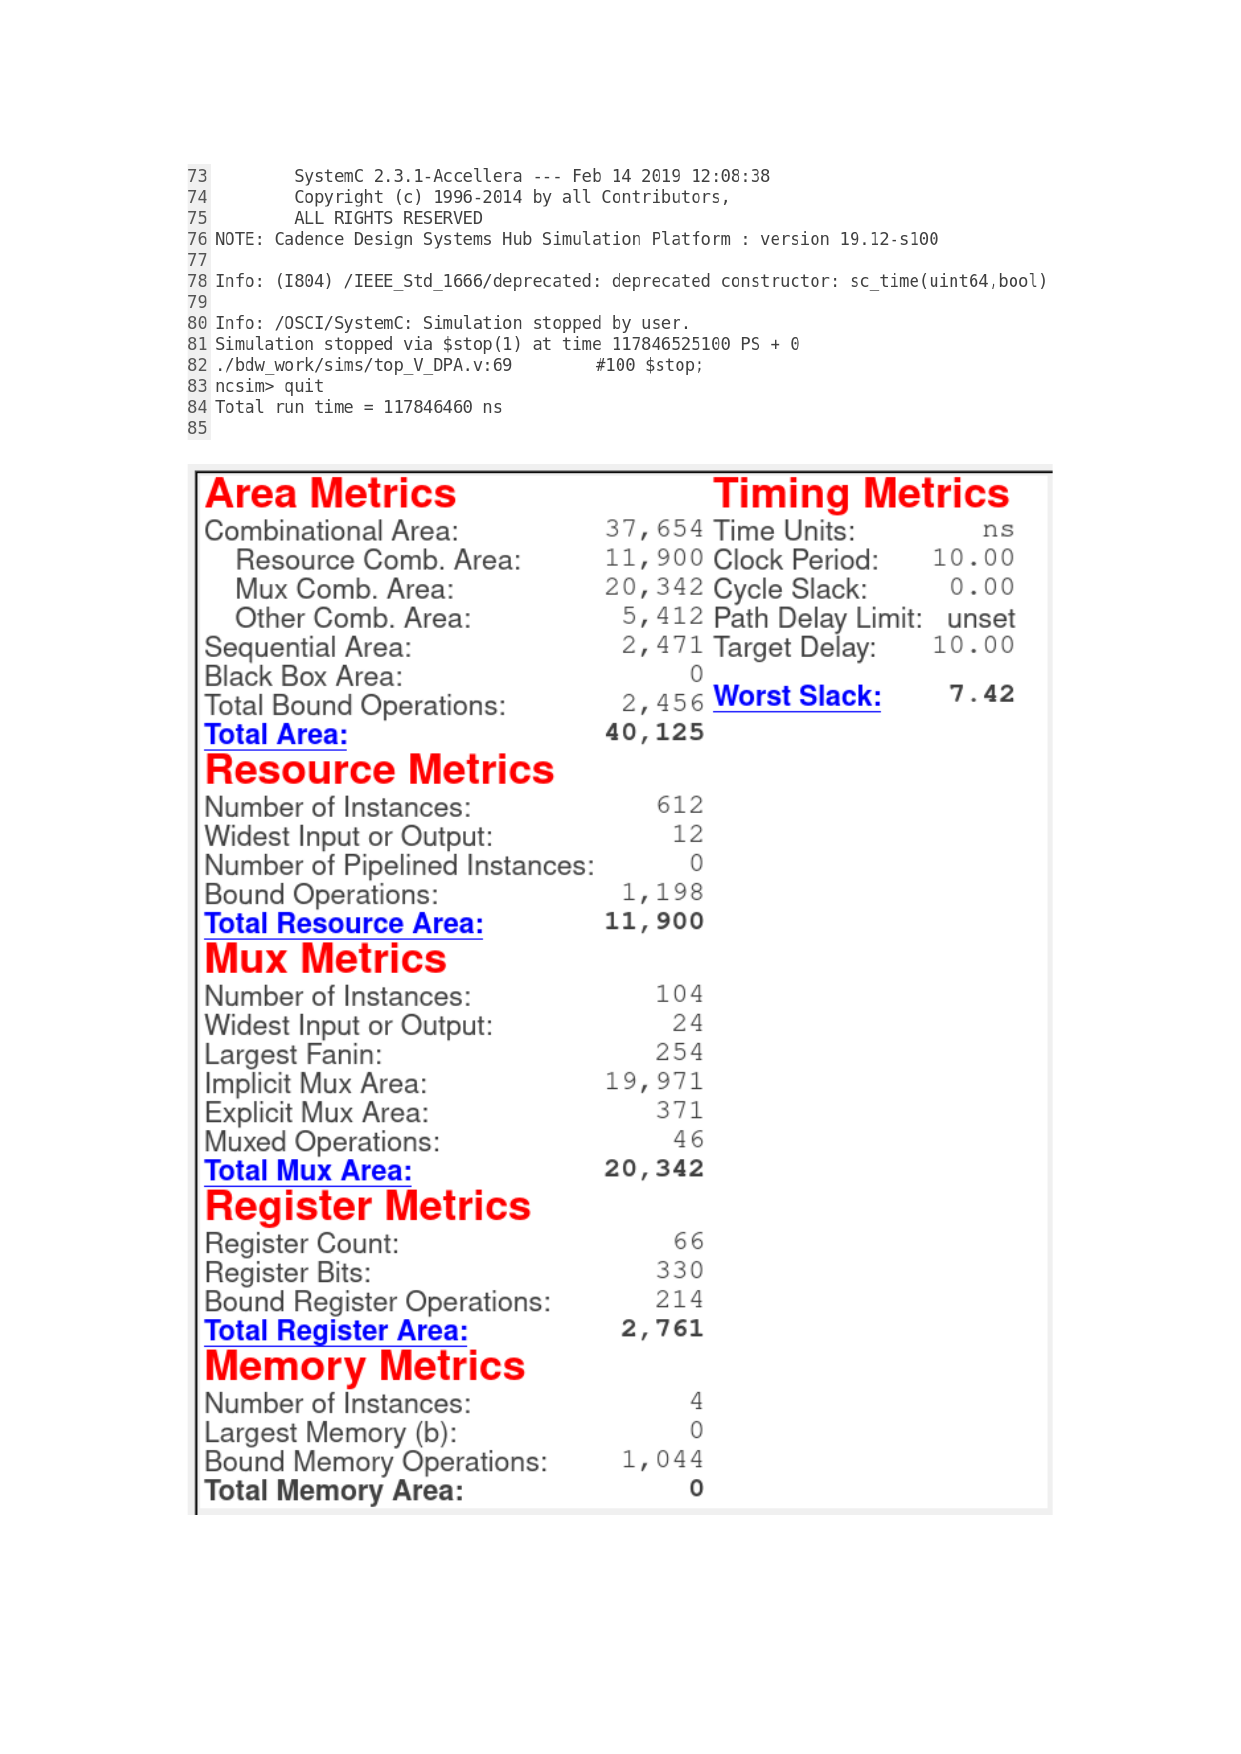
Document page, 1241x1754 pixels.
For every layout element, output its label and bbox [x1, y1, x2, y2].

picture [187, 164, 1053, 440]
picture [187, 464, 1053, 1515]
